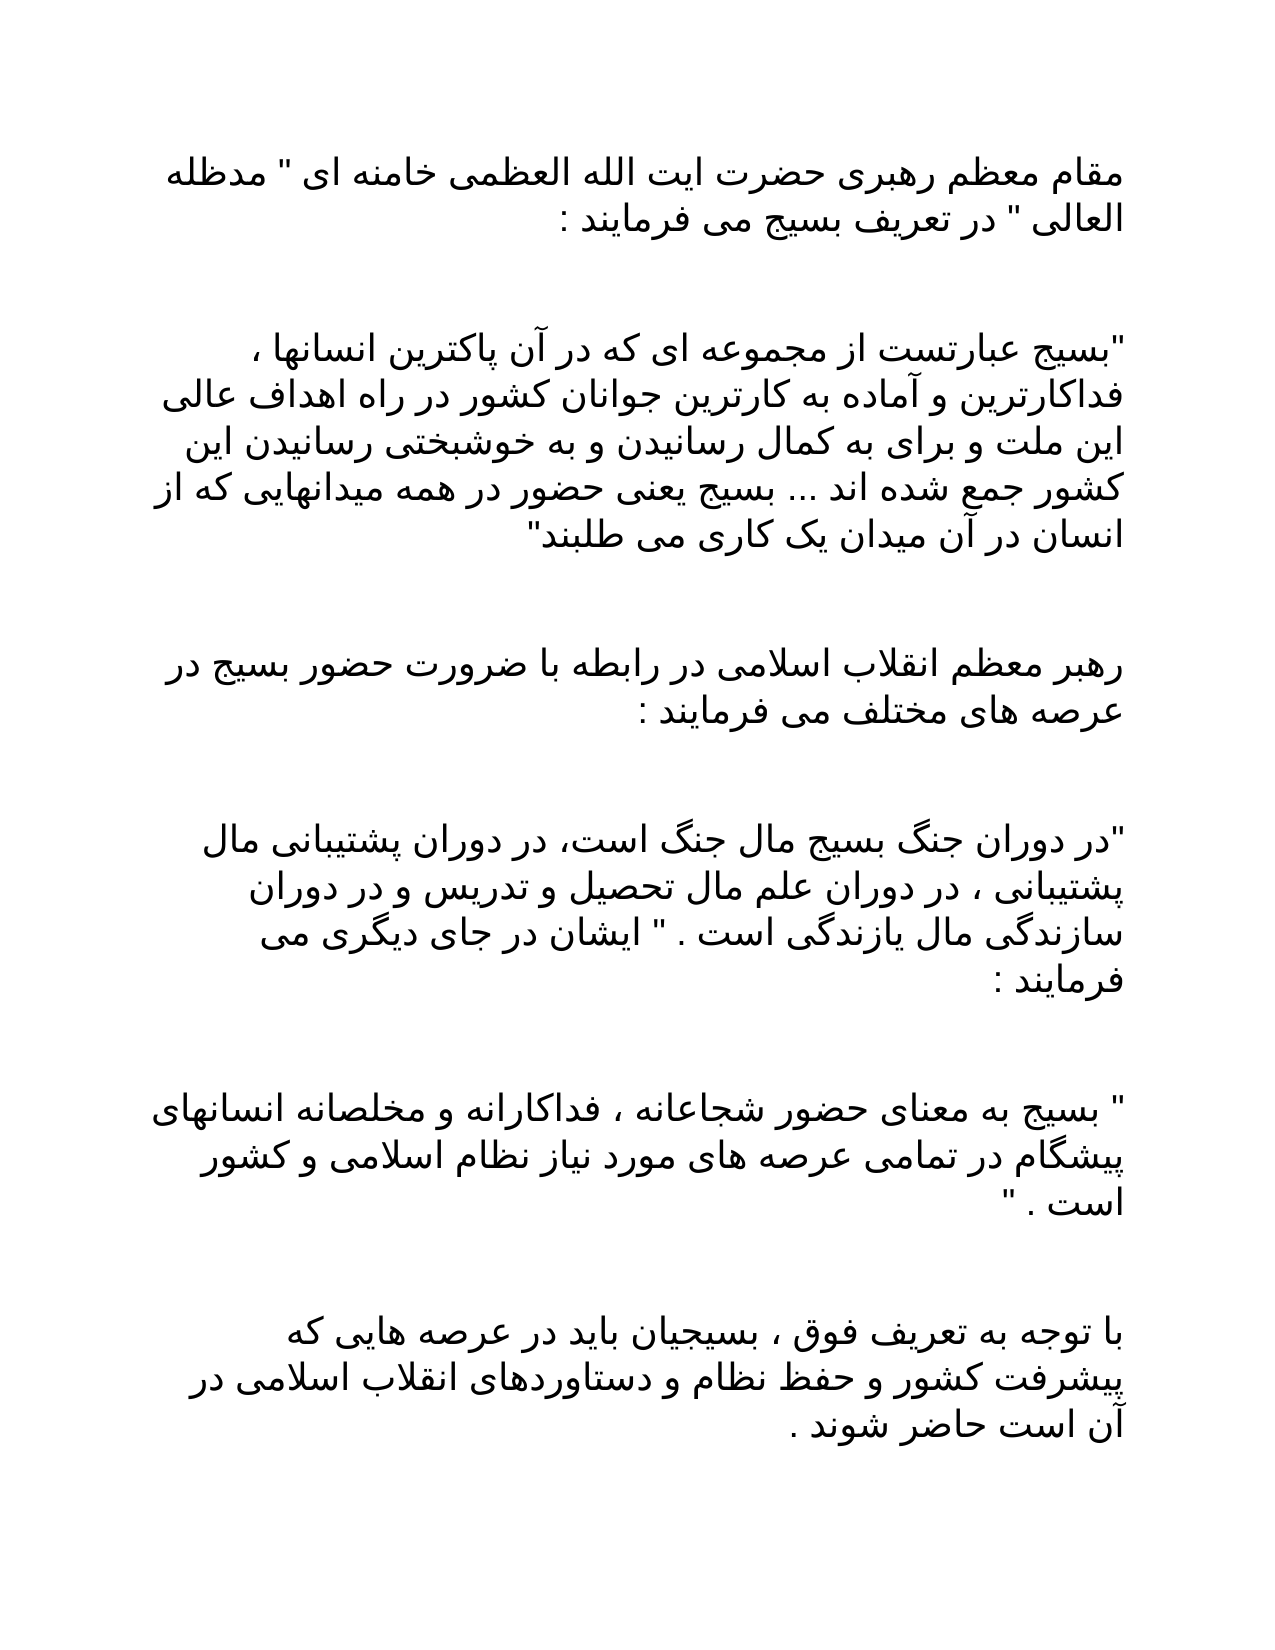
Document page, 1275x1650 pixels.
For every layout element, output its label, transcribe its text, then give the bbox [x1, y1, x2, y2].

text با توجه به تعریف فوق ، بسیجیان باید در عرصه هایی که پیشرفت کشور و حفظ نظام و دستاوردهای انقلاب اسلامی در آن است حاضر شوند . [150, 1309, 1125, 1445]
text مقام معظم رهبری حضرت ایت الله العظمی خامنه ای " مدظله العالی " در تعریف بسیج می فرمایند : [150, 150, 1125, 240]
text "بسیج عبارتست از مجموعه ای که در آن پاکترین انسانها ، فداکارترین و آماده به کارترین جوانان کشور در راه اهداف عالی این ملت و برای به کمال رسانیدن و به خوشبختی رسانیدن این کشور جمع شده اند ... بسیج یعنی حضور در همه میدانهایی که از انسان در آن میدان یک کاری می طلبند" [150, 326, 1125, 555]
text رهبر معظم انقلاب اسلامی در رابطه با ضرورت حضور بسیج در عرصه های مختلف می فرمایند : [150, 642, 1125, 731]
text "در دوران جنگ بسیج مال جنگ است، در دوران پشتیبانی مال پشتیبانی ، در دوران علم مال تحصیل و تدریس و در دوران سازندگی مال یازندگی است . " ایشان در جای دیگری می فرمایند : [150, 817, 1125, 1000]
text " بسیج به معنای حضور شجاعانه ، فداکارانه و مخلصانه انسانهای پیشگام در تمامی عرصه های مورد نیاز نظام اسلامی و کشور است . " [150, 1087, 1125, 1223]
